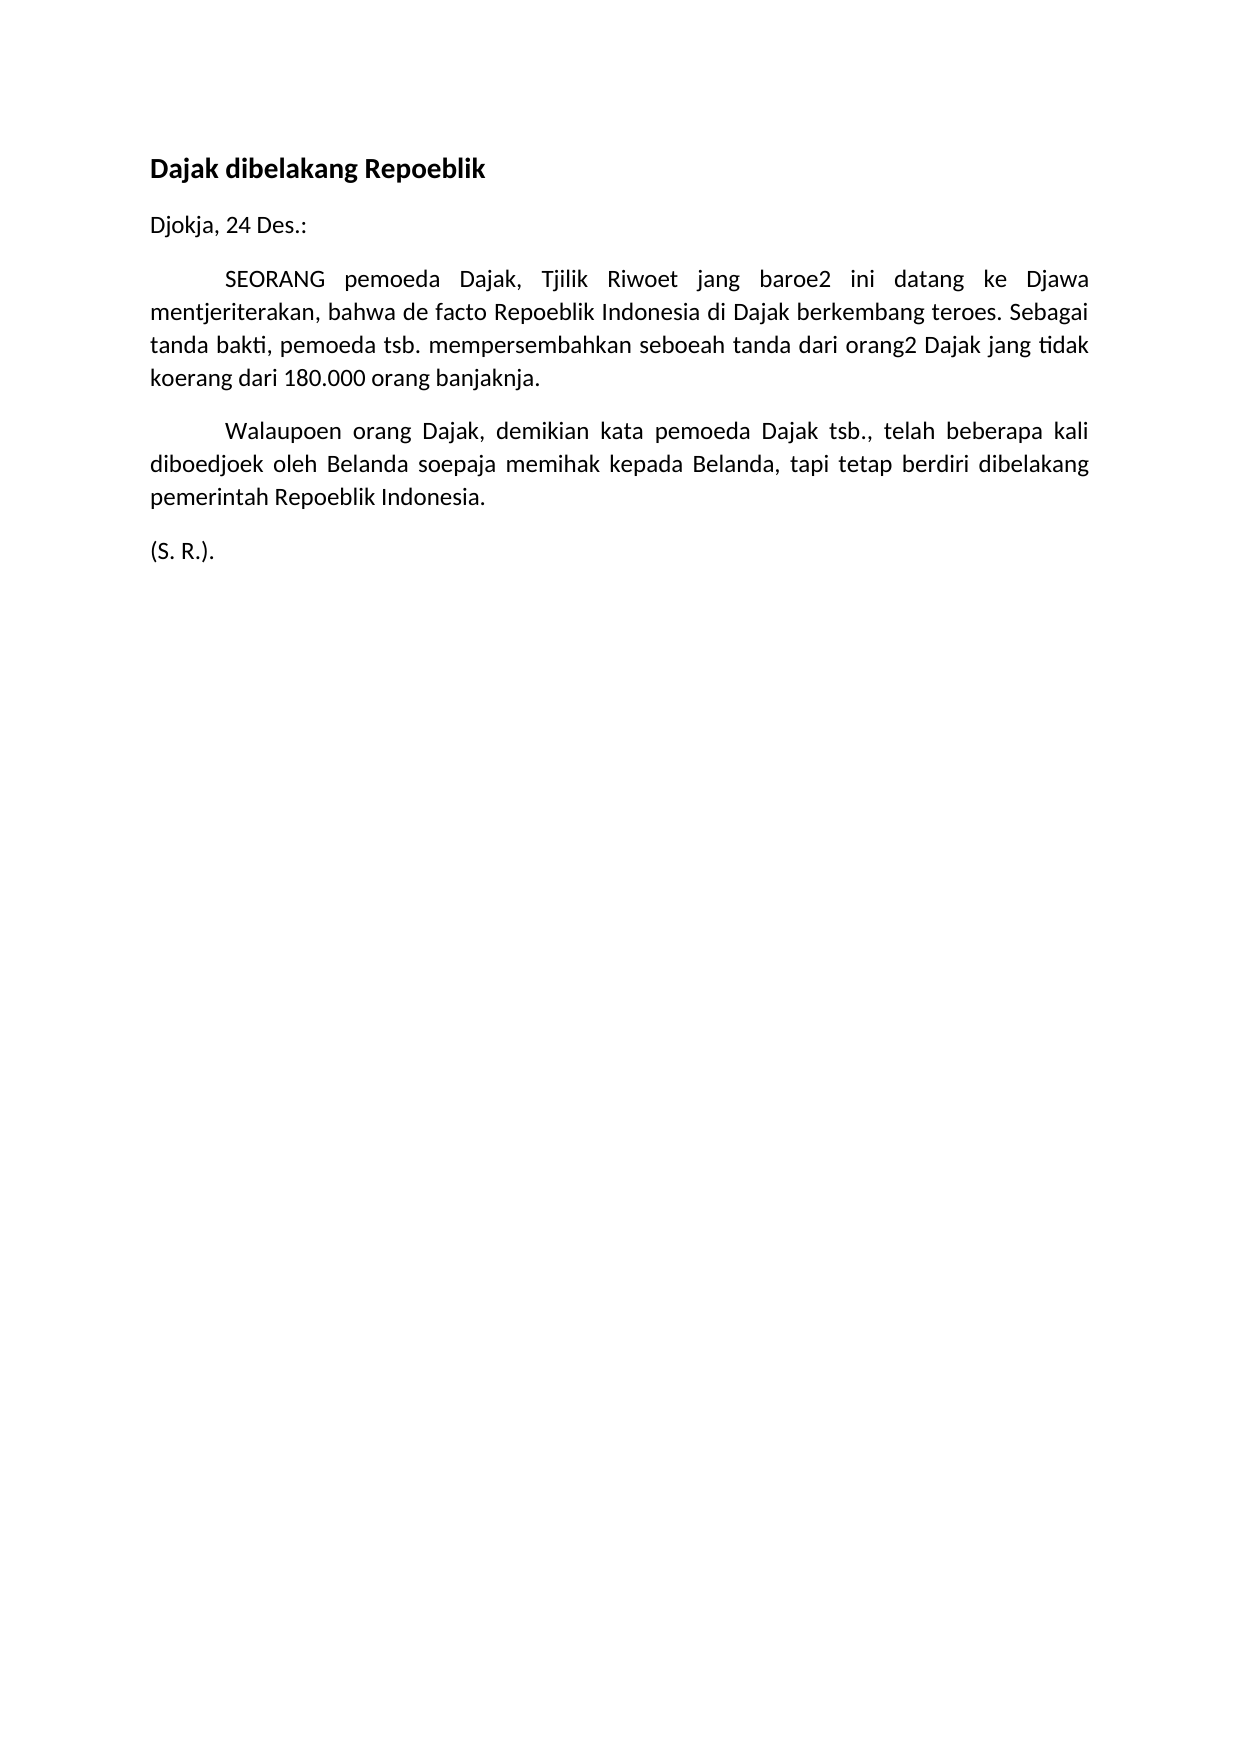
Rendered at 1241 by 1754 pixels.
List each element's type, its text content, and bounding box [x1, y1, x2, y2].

text Djokja, 24 Des.: [150, 209, 1090, 240]
text Walaupoen orang Dajak, demikian kata pemoeda Dajak tsb., telah beberapa kali diboedjoek oleh Belanda soepaja memihak kepada Belanda, tapi tetap berdiri dibelakang pemerintah Repoeblik Indonesia. [150, 416, 1090, 512]
text Dajak dibelakang Repoeblik [150, 150, 1090, 186]
text (S. R.). [150, 535, 1090, 566]
text SEORANG pemoeda Dajak, Tjilik Riwoet jang baroe2 ini datang ke Djawa mentjeriterakan, bahwa de facto Repoeblik Indonesia di Dajak berkembang teroes. Sebagai tanda bakti, pemoeda tsb. mempersembahkan seboeah tanda dari orang2 Dajak jang tidak koerang dari 180.000 orang banjaknja. [150, 263, 1090, 392]
